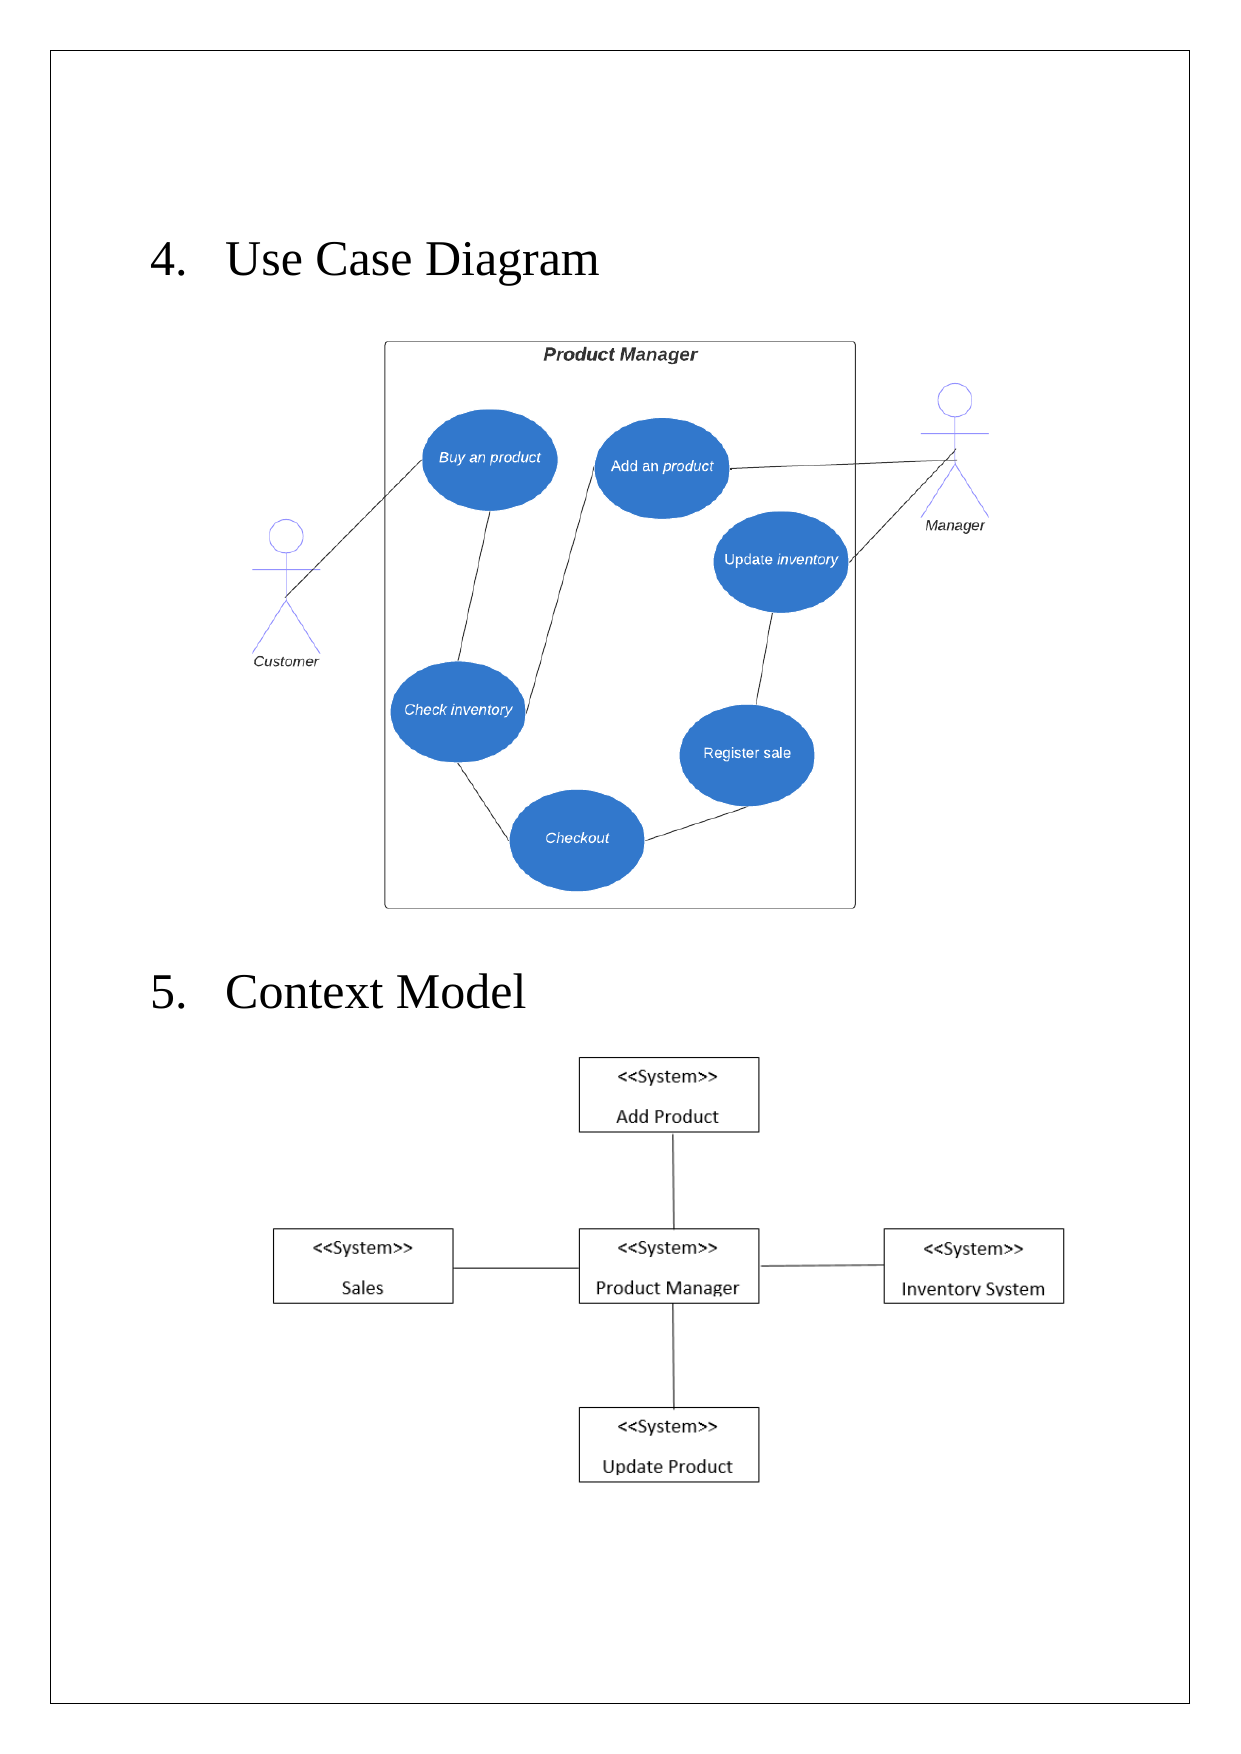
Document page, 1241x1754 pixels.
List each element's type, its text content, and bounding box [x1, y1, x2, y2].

list Use Case Diagram [150, 229, 1090, 286]
picture [150, 307, 1091, 943]
picture [187, 1023, 1128, 1507]
list Context Model [150, 962, 1090, 1019]
